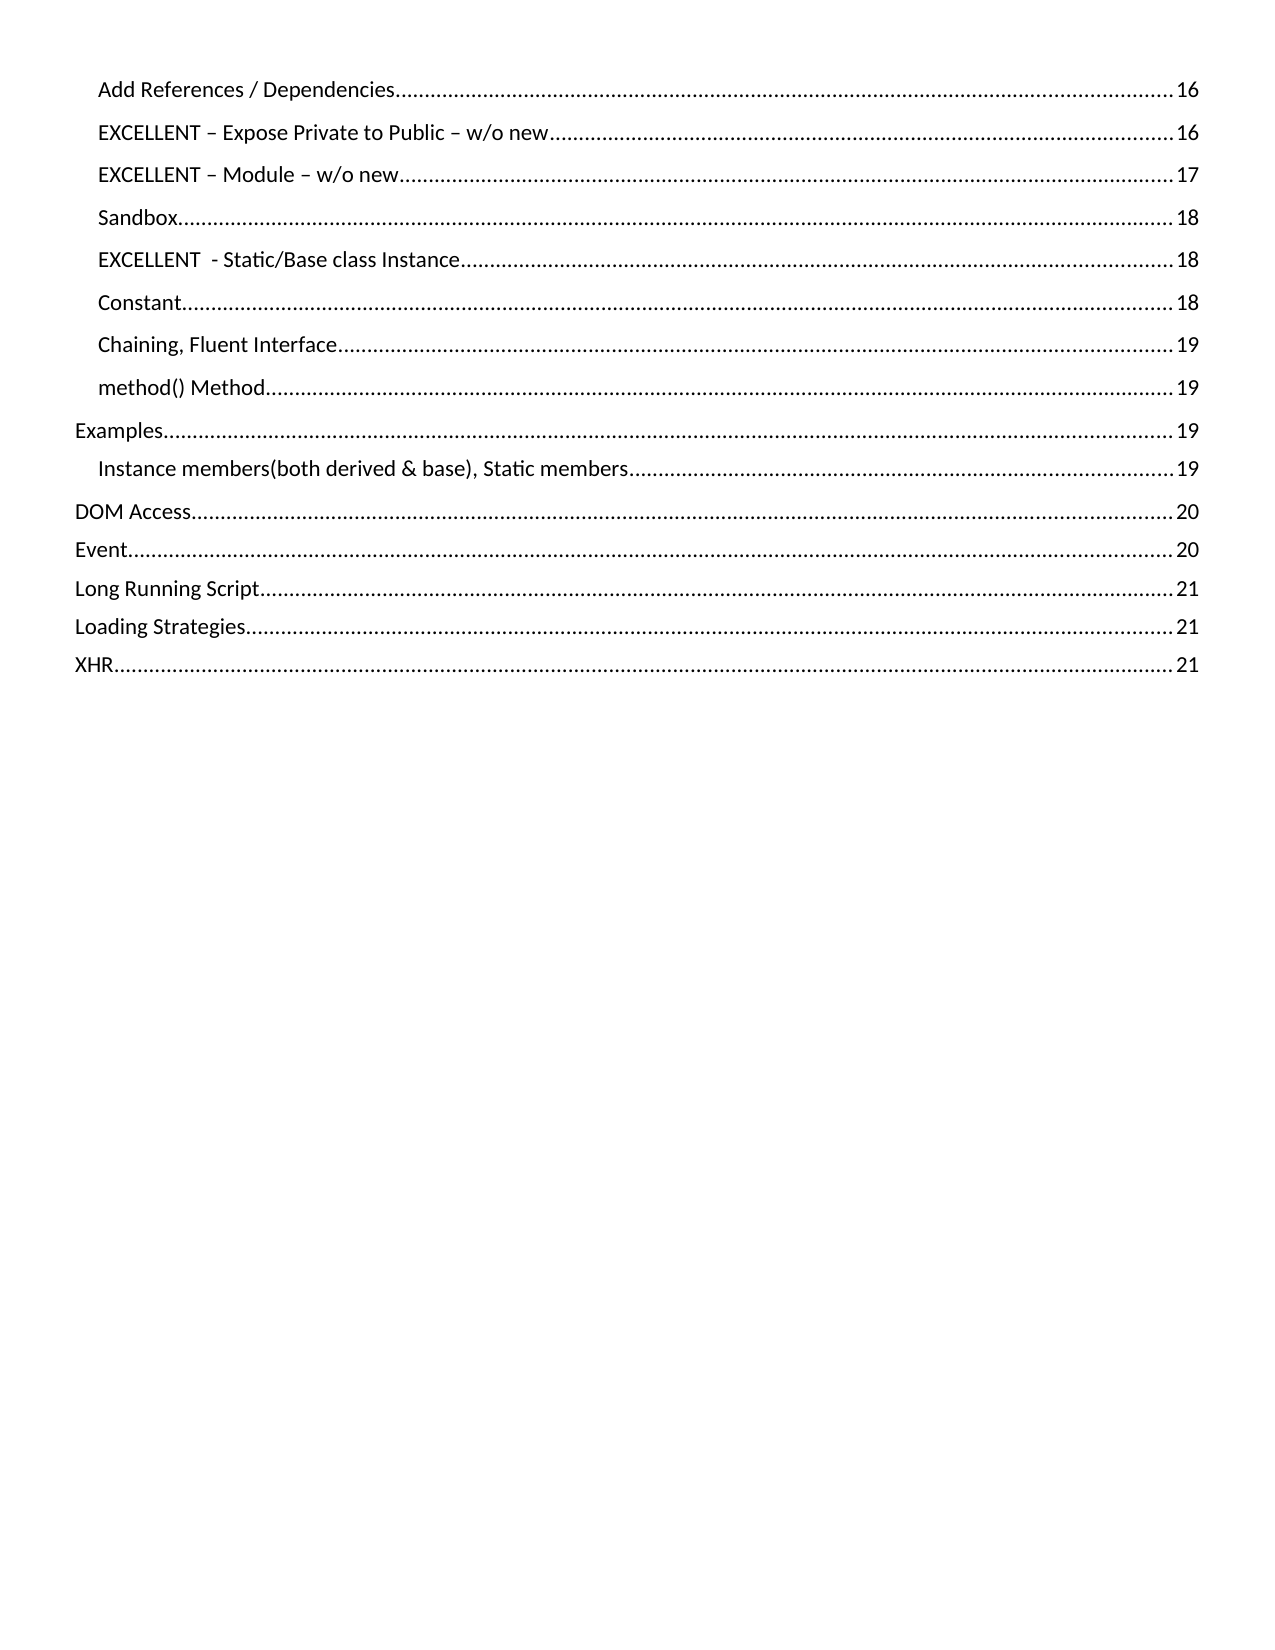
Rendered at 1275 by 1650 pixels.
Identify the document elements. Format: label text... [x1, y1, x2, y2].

text Chaining, Fluent Interface 19 [98, 331, 1200, 359]
text Sandbox 18 [98, 203, 1200, 231]
text EXCELLENT – Module – w/o new 17 [98, 160, 1200, 188]
text Add References / Dependencies 16 [98, 75, 1200, 103]
text Event 20 [75, 535, 1200, 563]
text Constant 18 [98, 288, 1200, 316]
text Instance members(both derived & base), Static members 19 [98, 454, 1200, 482]
text XHR 21 [75, 651, 1200, 679]
text method() Method 19 [98, 373, 1200, 401]
text Examples 19 [75, 416, 1200, 444]
text DOM Access 20 [75, 497, 1200, 525]
text Loading Strategies 21 [75, 612, 1200, 640]
text Long Running Script 21 [75, 574, 1200, 602]
text EXCELLENT – Expose Private to Public – w/o new 16 [98, 118, 1200, 146]
text EXCELLENT - Static/Base class Instance 18 [98, 245, 1200, 273]
